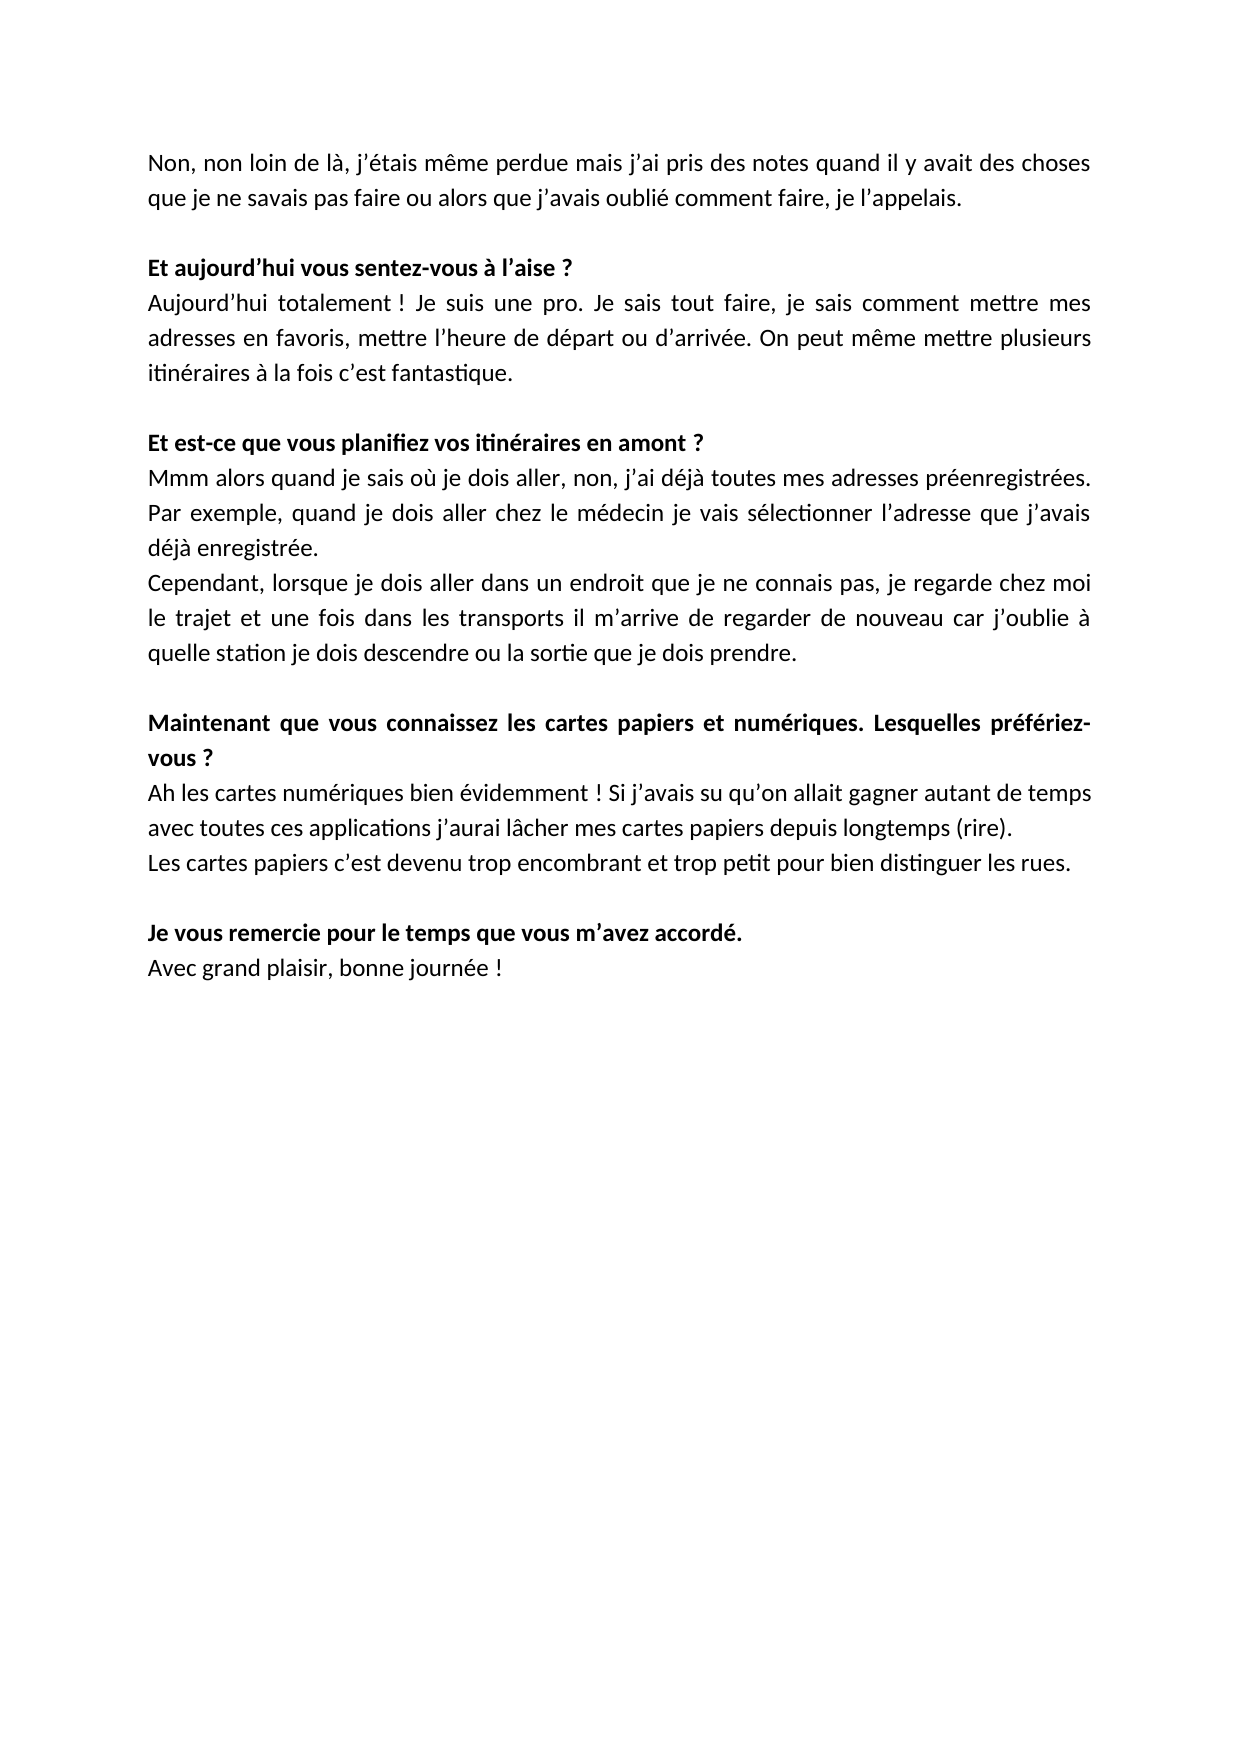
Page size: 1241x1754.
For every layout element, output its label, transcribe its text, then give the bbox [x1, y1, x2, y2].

text Avec grand plaisir, bonne journée ! [148, 953, 1093, 983]
text Ah les cartes numériques bien évidemment ! Si j’avais su qu’on allait gagner autant de temps avec toutes ces applications j’aurai lâcher mes cartes papiers depuis longtemps (rire). [148, 778, 1093, 843]
text Cependant, lorsque je dois aller dans un endroit que je ne connais pas, je regarde chez moi le trajet et une fois dans les transports il m’arrive de regarder de nouveau car j’oublie à quelle station je dois descendre ou la sortie que je dois prendre. [148, 568, 1093, 668]
text Maintenant que vous connaissez les cartes papiers et numériques. Lesquelles préfériez-vous ? [148, 708, 1093, 773]
text Mmm alors quand je sais où je dois aller, non, j’ai déjà toutes mes adresses préenregistrées. Par exemple, quand je dois aller chez le médecin je vais sélectionner l’adresse que j’avais déjà enregistrée. [148, 463, 1093, 563]
text Et est-ce que vous planifiez vos itinéraires en amont ? [148, 428, 1093, 458]
text Non, non loin de là, j’étais même perdue mais j’ai pris des notes quand il y avait des choses que je ne savais pas faire ou alors que j’avais oublié comment faire, je l’appelais. [148, 148, 1093, 213]
text Aujourd’hui totalement ! Je suis une pro. Je sais tout faire, je sais comment mettre mes adresses en favoris, mettre l’heure de départ ou d’arrivée. On peut même mettre plusieurs itinéraires à la fois c’est fantastique. [148, 288, 1093, 388]
text Je vous remercie pour le temps que vous m’avez accordé. [148, 918, 1093, 948]
text Et aujourd’hui vous sentez-vous à l’aise ? [148, 253, 1093, 283]
text Les cartes papiers c’est devenu trop encombrant et trop petit pour bien distinguer les rues. [148, 848, 1093, 878]
